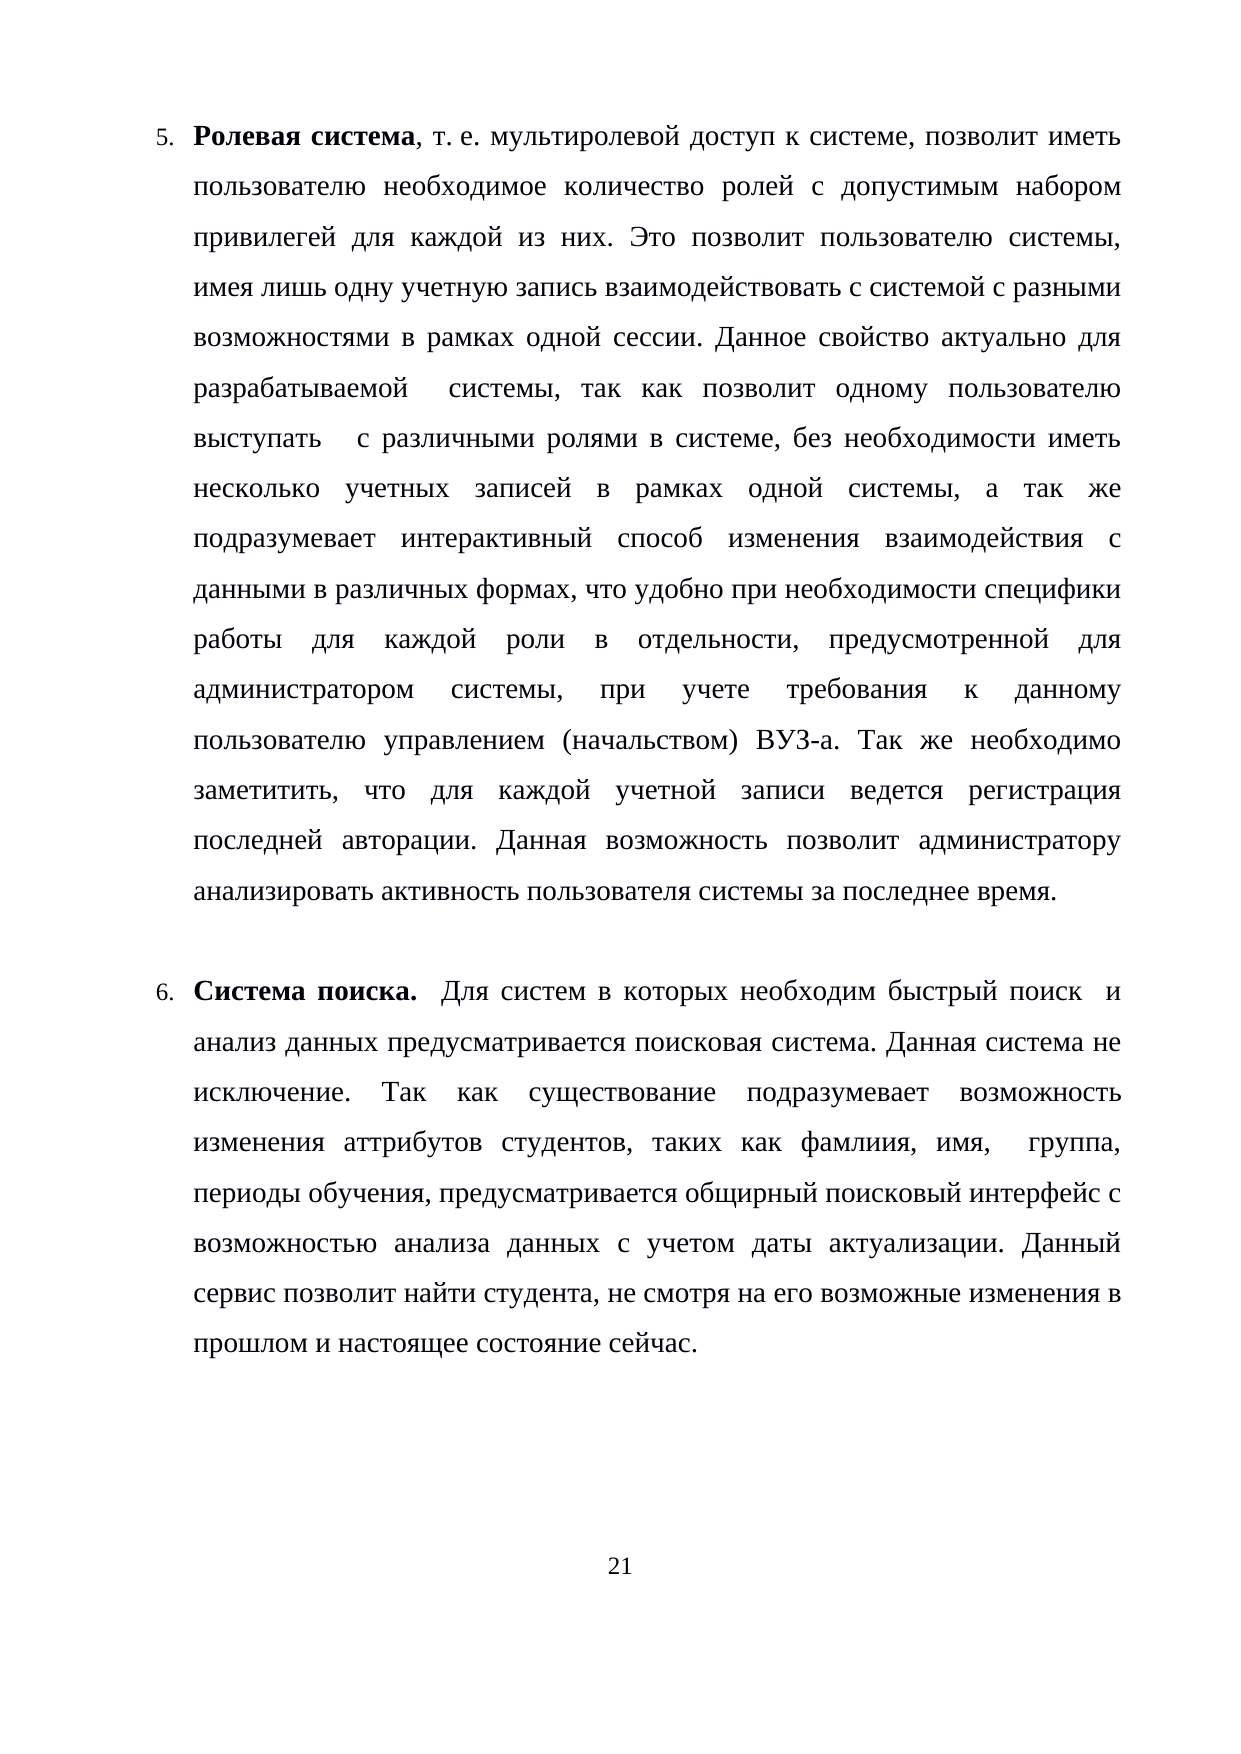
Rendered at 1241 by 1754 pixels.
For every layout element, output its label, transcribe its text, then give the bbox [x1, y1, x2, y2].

list Ролевая система, т. е. мультиролевой доступ к системе, позволит иметь пользователю необходимое количество ролей с допустимым набором привилегей для каждой из них. Это позволит пользователю системы, имея лишь одну учетную запись взаимодействовать с системой с разными возможностями в рамках одной сессии. Данное свойство актуально для разрабатываемой системы, так как позволит одному пользователю выступать с различными ролями в системе, без необходимости иметь несколько учетных записей в рамках одной системы, а так же подразумевает интерактивный способ изменения взаимодействия с данными в различных формах, что удобно при необходимости специфики работы для каждой роли в отдельности, предусмотренной для администратором системы, при учете требования к данному пользователю управлением (начальством) ВУЗ-а. Так же необходимо заметитить, что для каждой учетной записи ведется регистрация последней авторации. Данная возможность позволит администратору анализировать активность пользователя системы за последнее время. [156, 118, 1122, 906]
list Система поиска. Для систем в которых необходим быстрый поиск и анализ данных предусматривается поисковая система. Данная система не исключение. Так как существование подразумевает возможность изменения аттрибутов студентов, таких как фамлиия, имя, группа, периоды обучения, предусматривается общирный поисковый интерфейс с возможностью анализа данных с учетом даты актуализации. Данный сервис позволит найти студента, не смотря на его возможные изменения в прошлом и настоящее состояние сейчас. [156, 973, 1122, 1359]
